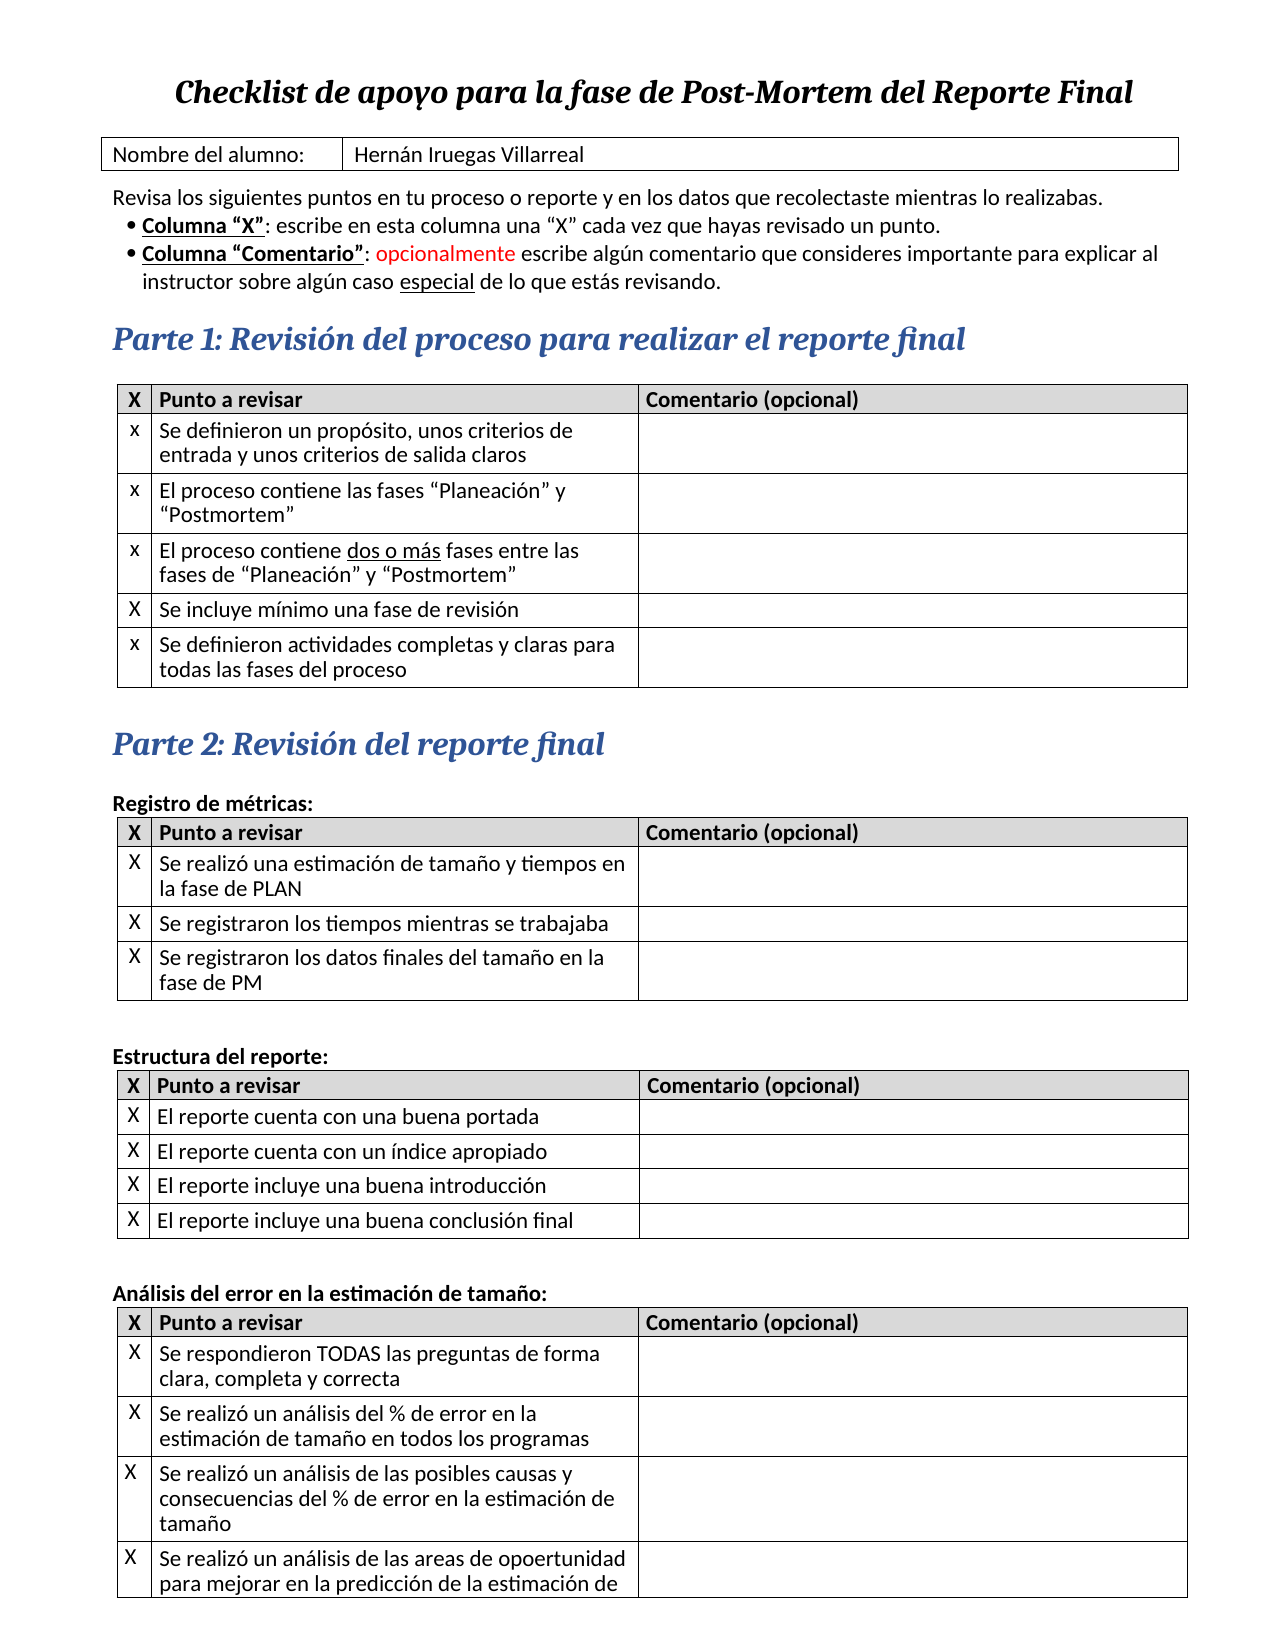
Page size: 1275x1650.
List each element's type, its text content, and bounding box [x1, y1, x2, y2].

table_cell Se incluye mínimo una fase de revisión [152, 594, 638, 627]
table_header Nombre del alumno: [102, 138, 342, 170]
table_header X [118, 385, 151, 413]
table_cell [640, 1100, 1188, 1134]
table_cell [639, 628, 1187, 687]
table_cell [640, 1135, 1188, 1168]
table_cell X [118, 1337, 151, 1396]
list Columna “X”: escribe en esta columna una “X” cada vez que hayas revisado un punto. [127, 211, 1196, 239]
table_header Punto a revisar [152, 385, 638, 413]
table_cell X [118, 1397, 151, 1456]
table_cell [639, 1337, 1187, 1396]
text Checklist de apoyo para la fase de Post-Mortem del Reporte Final [112, 74, 1196, 112]
table_cell El reporte cuenta con un índice apropiado [150, 1135, 639, 1168]
table_cell [639, 942, 1187, 1000]
table_cell [639, 1397, 1187, 1456]
table_header X [118, 818, 151, 846]
text Revisa los siguientes puntos en tu proceso o reporte y en los datos que recolectaste mientras lo realizabas. [112, 183, 1196, 211]
table_cell X [118, 1542, 151, 1597]
table_cell X [118, 942, 151, 1000]
table_cell X [118, 1100, 149, 1134]
table_header Punto a revisar [152, 818, 638, 846]
table_cell El reporte cuenta con una buena portada [150, 1100, 639, 1134]
table_cell X [118, 1169, 149, 1203]
table_cell X [118, 594, 151, 627]
table_cell Se definieron actividades completas y claras para todas las fases del proceso [152, 628, 638, 687]
table_cell X [118, 847, 151, 906]
table_cell X [118, 1204, 149, 1237]
table_cell El reporte incluye una buena conclusión final [150, 1204, 639, 1237]
text Parte 2: Revisión del reporte final [112, 726, 1196, 764]
text Estructura del reporte: [112, 1042, 1196, 1070]
table_cell X [118, 907, 151, 941]
table_cell [639, 1457, 1187, 1541]
table_cell El reporte incluye una buena introducción [150, 1169, 639, 1203]
table_cell [639, 414, 1187, 473]
table_cell Se registraron los datos finales del tamaño en la fase de PM [152, 942, 638, 1000]
table_cell El proceso contiene las fases “Planeación” y “Postmortem” [152, 474, 638, 533]
table_cell x [118, 414, 151, 473]
table_cell [639, 1542, 1187, 1597]
table_cell Se respondieron TODAS las preguntas de forma clara, completa y correcta [152, 1337, 638, 1396]
table_cell Se realizó un análisis del % de error en la estimación de tamaño en todos los programas [152, 1397, 638, 1456]
table_header Punto a revisar [150, 1071, 639, 1099]
table_cell x [118, 474, 151, 533]
table_cell [639, 907, 1187, 941]
table_cell [640, 1204, 1188, 1237]
table_cell [639, 847, 1187, 906]
table_cell x [118, 628, 151, 687]
text Parte 1: Revisión del proceso para realizar el reporte final [112, 321, 1196, 359]
table_header Punto a revisar [152, 1308, 638, 1336]
table_header X [118, 1071, 149, 1099]
table_cell Se realizó un análisis de las posibles causas y consecuencias del % de error en la estimación de tamaño [152, 1457, 638, 1541]
table_header Comentario (opcional) [639, 1308, 1187, 1336]
text Análisis del error en la estimación de tamaño: [112, 1279, 1196, 1307]
list Columna “Comentario”: opcionalmente escribe algún comentario que consideres importante para explicar al instructor sobre algún caso especial de lo que estás revisando. [127, 239, 1196, 296]
table_header Comentario (opcional) [639, 818, 1187, 846]
table_cell Se registraron los tiempos mientras se trabajaba [152, 907, 638, 941]
table_cell Se definieron un propósito, unos criterios de entrada y unos criterios de salida claros [152, 414, 638, 473]
table_cell [639, 474, 1187, 533]
table_cell [639, 594, 1187, 627]
table_header Hernán Iruegas Villarreal [343, 138, 1178, 170]
table_header Comentario (opcional) [639, 385, 1187, 413]
table_cell Se realizó una estimación de tamaño y tiempos en la fase de PLAN [152, 847, 638, 906]
table_cell El proceso contiene dos o más fases entre las fases de “Planeación” y “Postmortem” [152, 534, 638, 593]
table_cell [639, 534, 1187, 593]
table_cell X [118, 1135, 149, 1168]
table_cell x [118, 534, 151, 593]
table_header Comentario (opcional) [640, 1071, 1188, 1099]
table_header X [118, 1308, 151, 1336]
text Registro de métricas: [112, 789, 1196, 817]
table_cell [152, 1542, 638, 1597]
table_cell X [118, 1457, 151, 1541]
table_cell [640, 1169, 1188, 1203]
